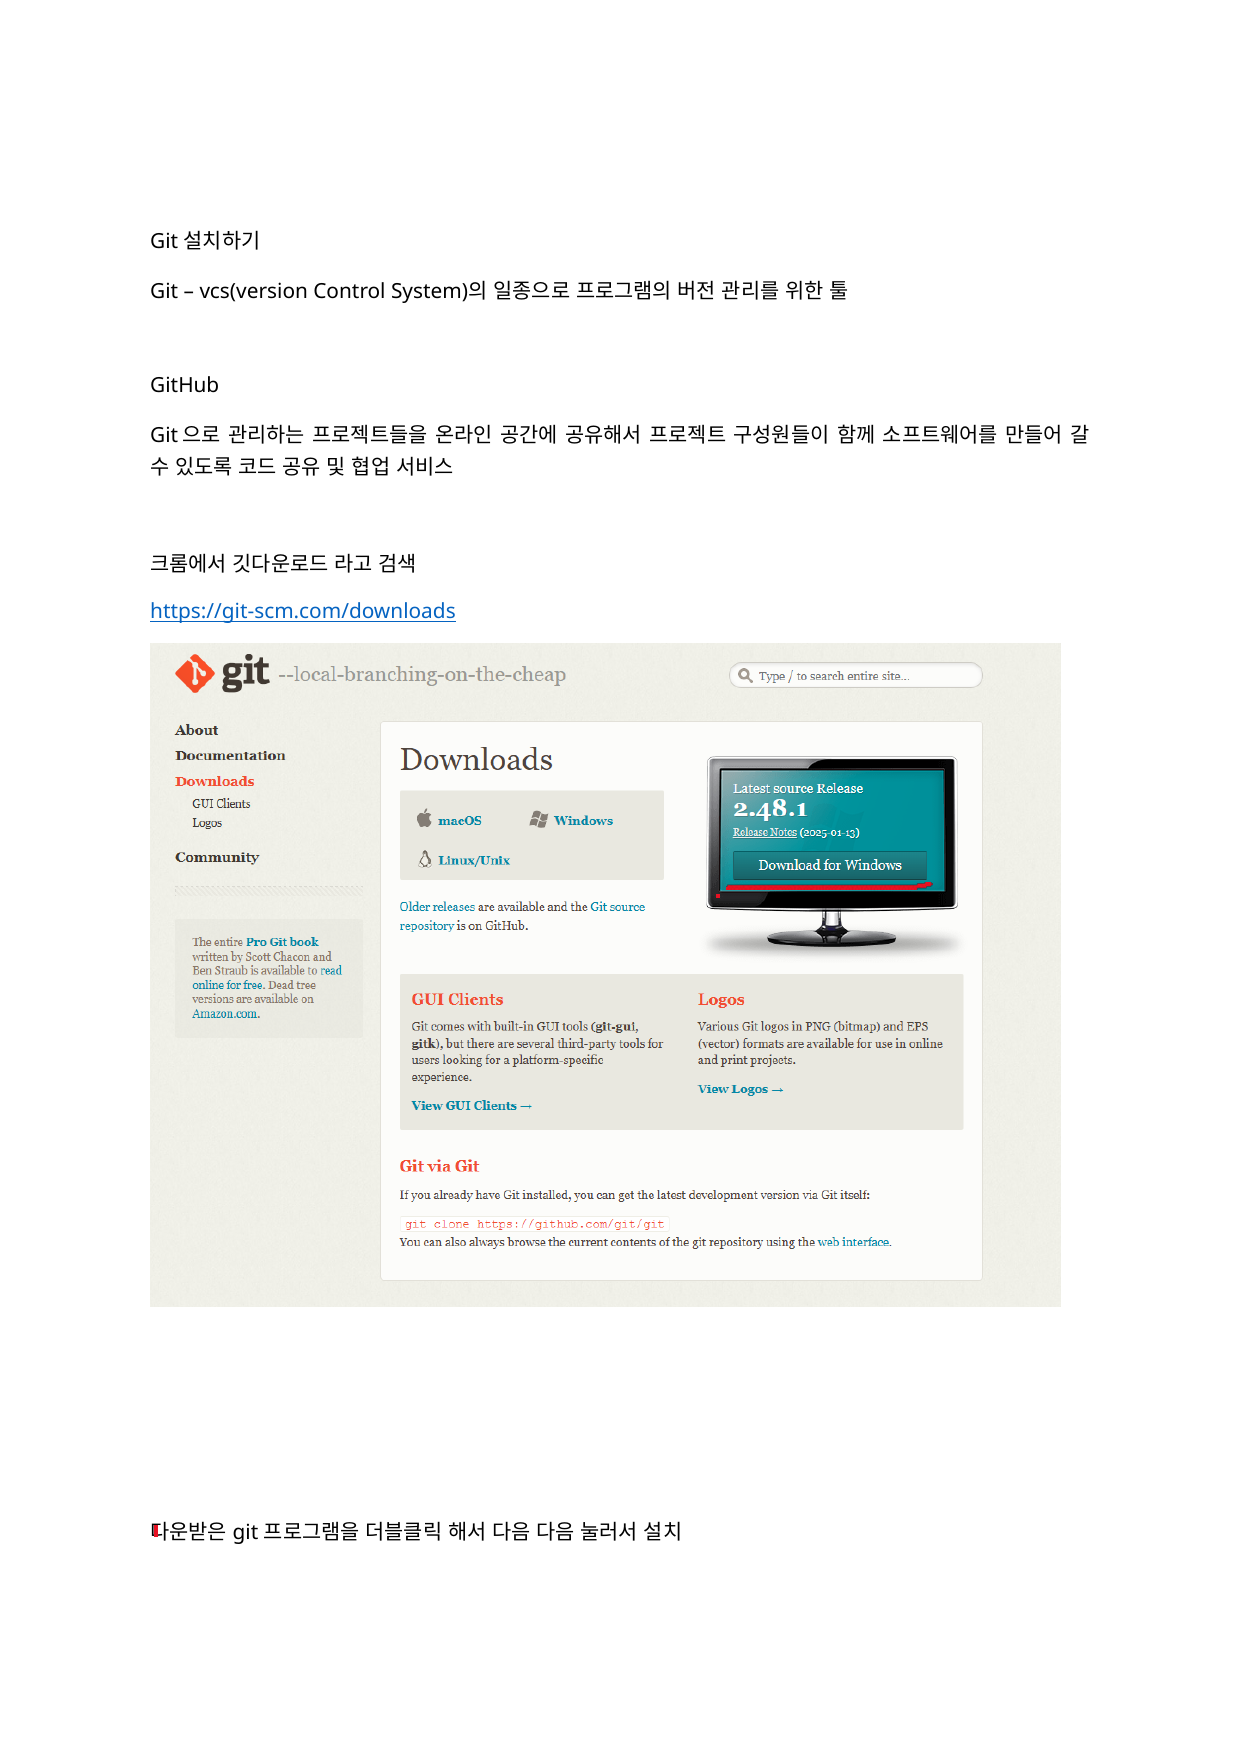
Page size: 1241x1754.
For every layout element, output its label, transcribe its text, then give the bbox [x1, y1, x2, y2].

picture [150, 643, 1061, 1307]
text GitHub [150, 371, 1090, 399]
text Git으로 관리하는 프로젝트들을 온라인 공간에 공유해서 프로젝트 구성원들이 함께 소프트웨어를 만들어 갈 수 있도록 코드 공유 및 협업 서비스 [150, 418, 1090, 481]
picture [154, 1525, 158, 1537]
text 크롬에서 깃다운로드 라고 검색 [150, 547, 1090, 577]
text 다운받은 git 프로그램을 더블클릭 해서 다음 다음 눌러서 설치 [150, 1515, 1090, 1545]
text https://git-scm.com/downloads [150, 596, 1090, 625]
text Git – vcs(version Control System)의 일종으로 프로그램의 버전 관리를 위한 툴 [150, 274, 1090, 304]
text Git 설치하기 [150, 224, 1090, 255]
